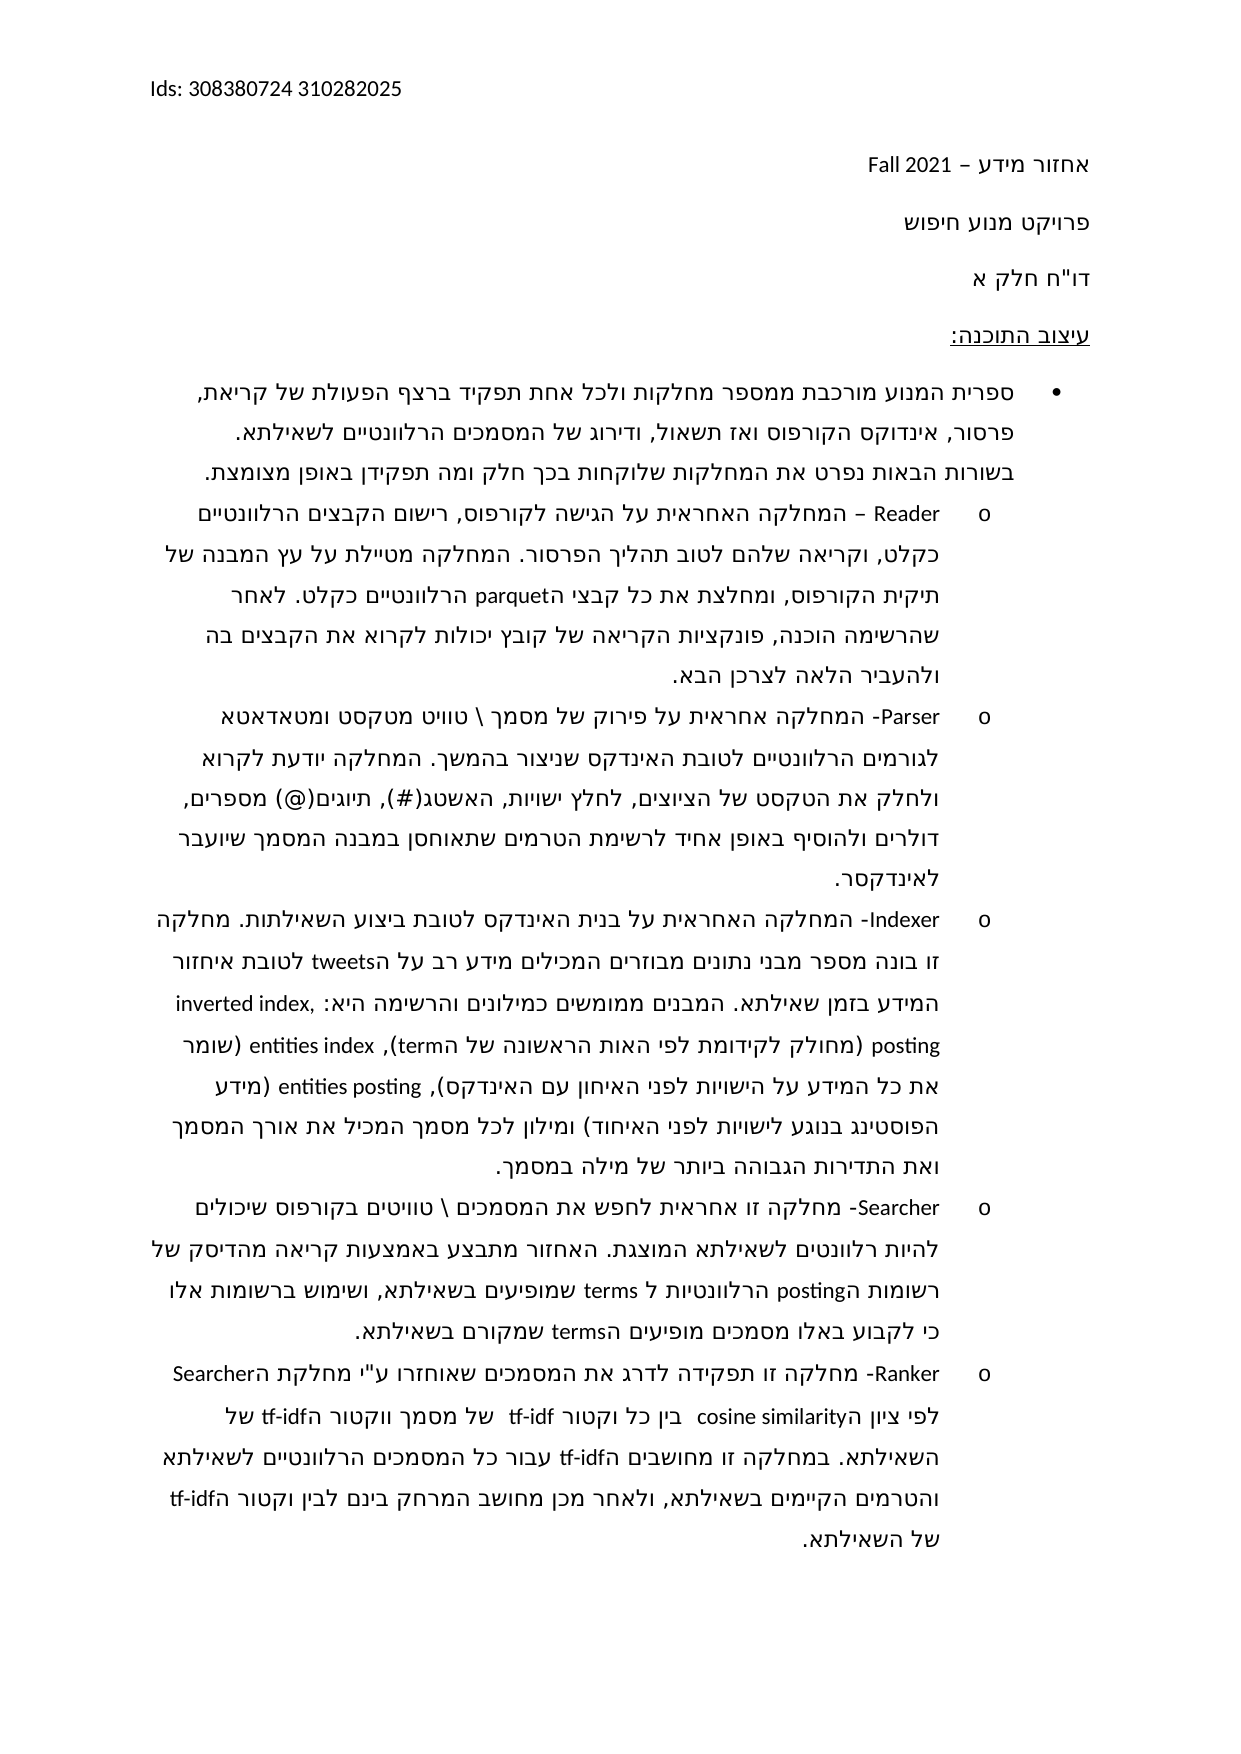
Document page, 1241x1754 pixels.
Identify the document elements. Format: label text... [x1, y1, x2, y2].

list Indexer- המחלקה האחראית על בנית האינדקס לטובת ביצוע השאילתות. מחלקה זו בונה מספר מבני נתונים מבוזרים המכילים מידע רב על הtweets לטובת איחזור המידע בזמן שאילתא. המבנים ממומשים כמילונים והרשימה היא: inverted index, posting (מחולק לקידומת לפי האות הראשונה של הterm), entities index (שומר את כל המידע על הישויות לפני האיחון עם האינדקס), entities posting (מידע הפוסטינג בנוגע לישויות לפני האיחוד) ומילון לכל מסמך המכיל את אורך המסמך ואת התדירות הגבוהה ביותר של מילה במסמך. [150, 905, 978, 1180]
text פרויקט מנוע חיפוש [150, 209, 1090, 235]
list Reader – המחלקה האחראית על הגישה לקורפוס, רישום הקבצים הרלוונטיים כקלט, וקריאה שלהם לטוב תהליך הפרסור. המחלקה מטיילת על עץ המבנה של תיקית הקורפוס, ומחלצת את כל קבצי הparquet הרלוונטיים כקלט. לאחר שהרשימה הוכנה, פונקציות הקריאה של קובץ יכולות לקרוא את הקבצים בה ולהעביר הלאה לצרכן הבא. [150, 499, 978, 689]
text עיצוב התוכנה: [150, 322, 1090, 349]
text דו"ח חלק א [150, 265, 1090, 292]
text אחזור מידע – Fall 2021 [150, 150, 1090, 178]
list Parser- המחלקה אחראית על פירוק של מסמך \ טוויט מטקסט ומטאדאטא לגורמים הרלוונטיים לטובת האינדקס שניצור בהמשך. המחלקה יודעת לקרוא ולחלק את הטקסט של הציוצים, לחלץ ישויות, האשטג(#), תיוגים(@) מספרים, דולרים ולהוסיף באופן אחיד לרשימת הטרמים שתאוחסן במבנה המסמך שיועבר לאינדקסר. [150, 702, 978, 892]
list Searcher- מחלקה זו אחראית לחפש את המסמכים \ טוויטים בקורפוס שיכולים להיות רלוונטים לשאילתא המוצגת. האחזור מתבצע באמצעות קריאה מהדיסק של רשומות הposting הרלוונטיות ל terms שמופיעים בשאילתא, ושימוש ברשומות אלו כי לקבוע באלו מסמכים מופיעים הterms שמקורם בשאילתא. [150, 1193, 978, 1345]
list Ranker- מחלקה זו תפקידה לדרג את המסמכים שאוחזרו ע"י מחלקת הSearcher לפי ציון הcosine similarity בין כל וקטור tf-idf של מסמך ווקטור הtf-idf של השאילתא. במחלקה זו מחושבים הtf-idf עבור כל המסמכים הרלוונטיים לשאילתא והטרמים הקיימים בשאילתא, ולאחר מכן מחושב המרחק בינם לבין וקטור הtf-idf של השאילתא. [150, 1359, 978, 1553]
list ספרית המנוע מורכבת ממספר מחלקות ולכל אחת תפקיד ברצף הפעולת של קריאת, פרסור, אינדוקס הקורפוס ואז תשאול, ודירוג של המסמכים הרלוונטיים לשאילתא. בשורות הבאות נפרט את המחלקות שלוקחות בכך חלק ומה תפקידן באופן מצומצת. [150, 379, 1053, 485]
